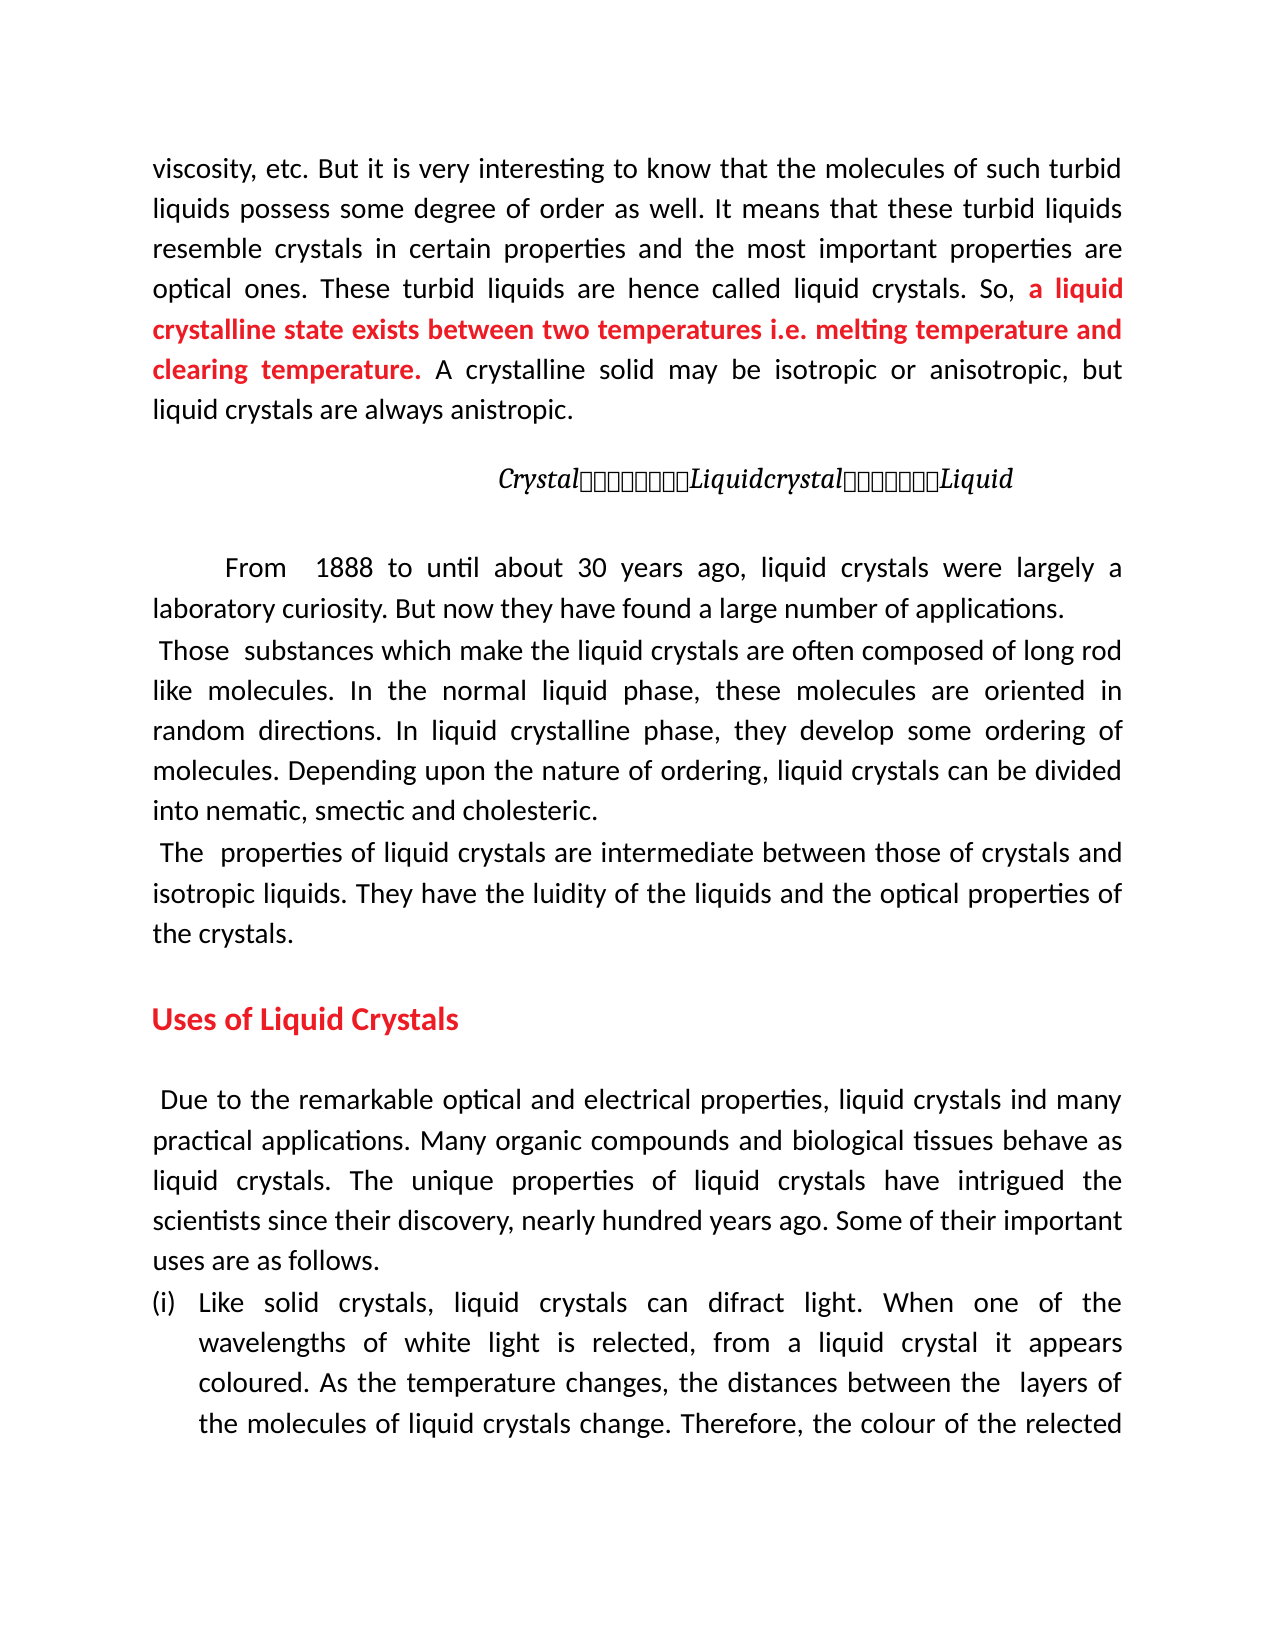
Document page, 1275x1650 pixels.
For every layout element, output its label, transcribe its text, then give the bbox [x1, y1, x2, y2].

text From 1888 to until about 30 years ago, liquid crystals were largely a laboratory curiosity. But now they have found a large number of applications. [151, 549, 1123, 625]
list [151, 1284, 1123, 1440]
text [151, 150, 1123, 427]
text Those substances which make the liquid crystals are often composed of long rod like molecules. In the normal liquid phase, these molecules are oriented in random directions. In liquid crystalline phase, they develop some ordering of molecules. Depending upon the nature of ordering, liquid crystals can be divided into nematic, smectic and cholesteric. [151, 632, 1123, 828]
text Due to the remarkable optical and electrical properties, liquid crystals ind many practical applications. Many organic compounds and biological tissues behave as liquid crystals. The unique properties of liquid crystals have intrigued the scientists since their discovery, nearly hundred years ago. Some of their important uses are as follows. [151, 1081, 1123, 1278]
text Uses of Liquid Crystals [151, 998, 1050, 1039]
text The properties of liquid crystals are intermediate between those of crystals and isotropic liquids. They have the luidity of the liquids and the optical properties of the crystals. [151, 834, 1123, 951]
text Crystal฀฀฀฀฀฀Liquidcrystal฀฀฀฀฀฀Liquid [150, 463, 1125, 496]
